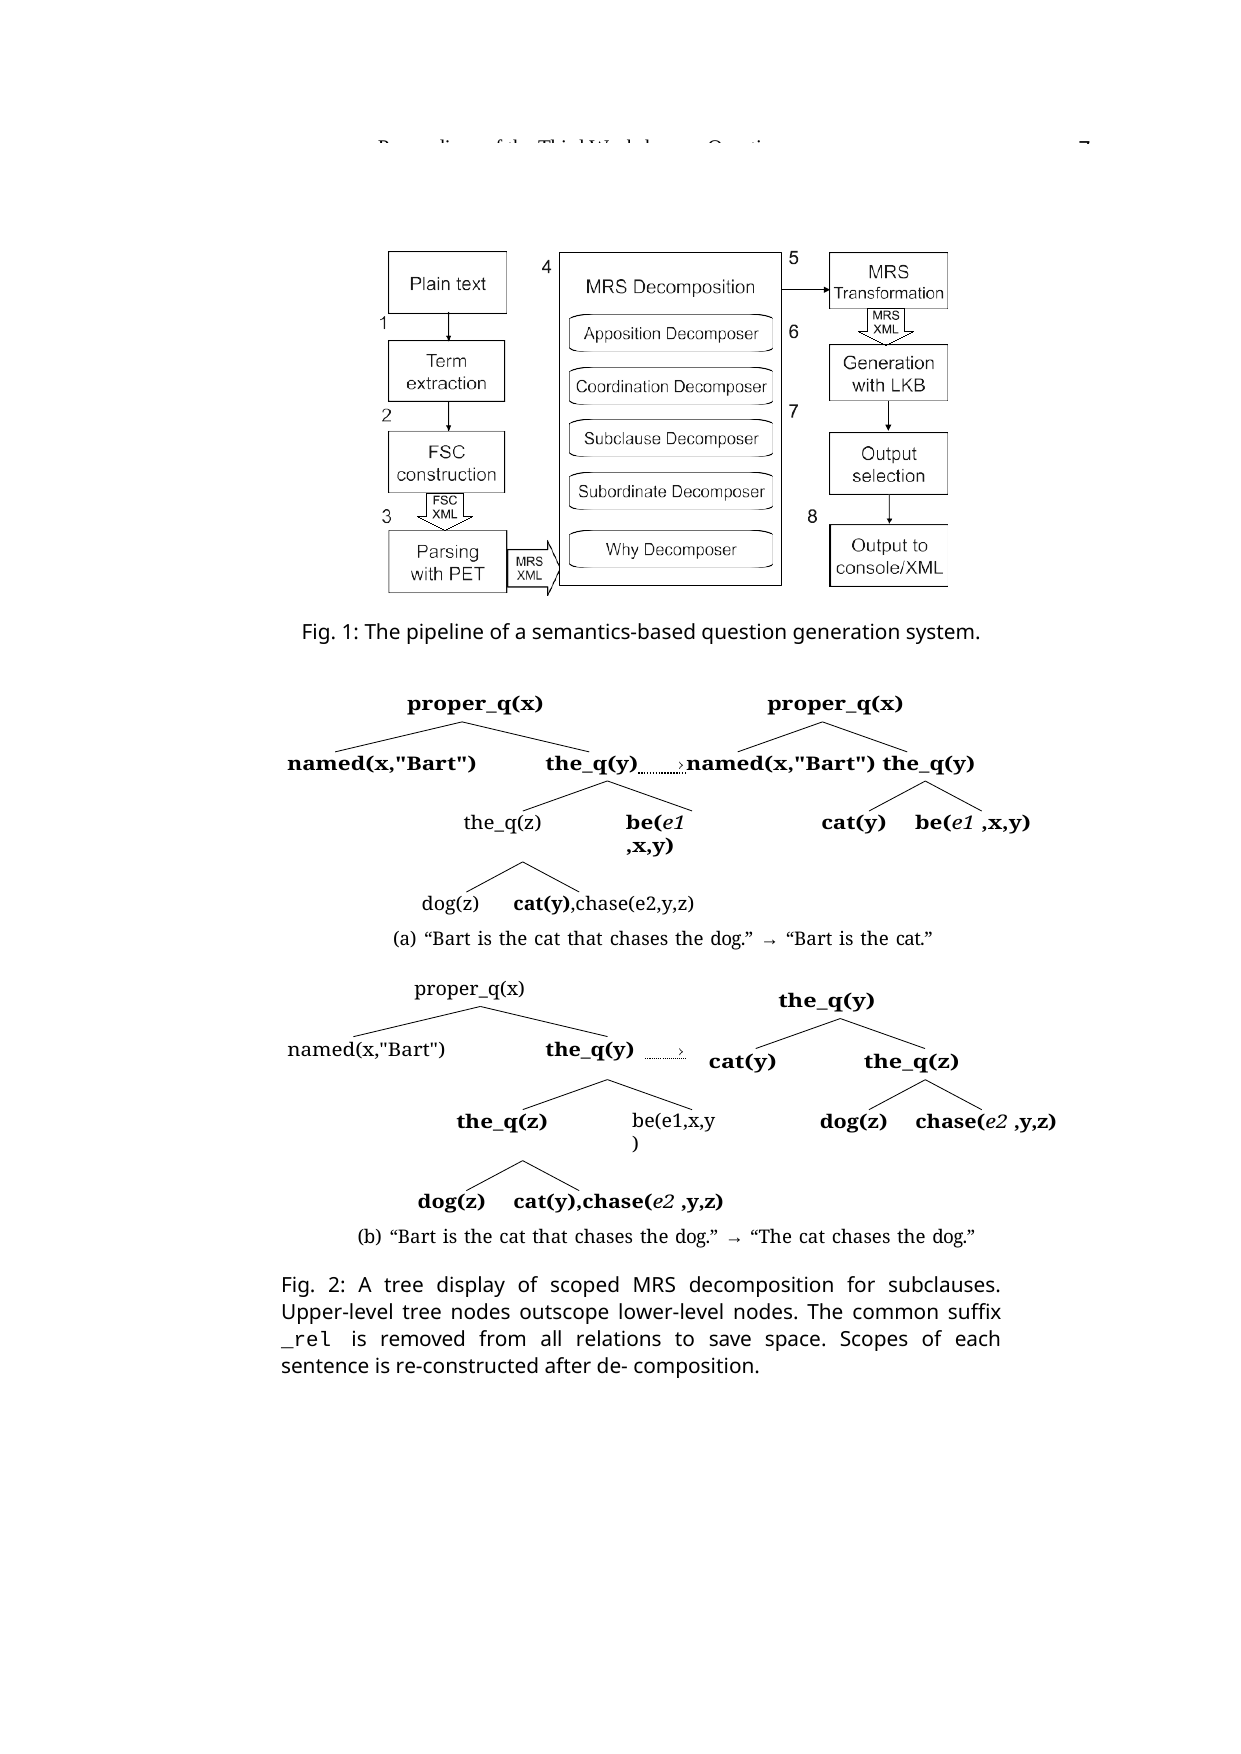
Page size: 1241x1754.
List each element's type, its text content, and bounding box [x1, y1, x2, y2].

picture [829, 431, 948, 587]
text named(x,"Bart") the_q(y) named(x,"Bart") the_q(y) [287, 716, 1121, 776]
text Fig. 2: A tree display of scoped MRS decomposition for subclauses. Upper-level tree nodes outscope lower-level nodes. The common suffix _rel is removed from all relations to save space. Scopes of each sentence is re-constructed after de- composition. [281, 1271, 1002, 1380]
picture [569, 419, 773, 457]
picture [587, 279, 754, 297]
picture [569, 530, 773, 568]
text named(x,"Bart") the_q(y) [287, 1037, 686, 1062]
picture [569, 472, 773, 510]
text be(e1 ,x,y) [626, 811, 723, 857]
text proper_q(x) [414, 976, 686, 1001]
text cat(y) be(e1 ,x,y) [821, 811, 1121, 834]
picture [380, 251, 507, 493]
text cat(y) the_q(z) [708, 1049, 1121, 1074]
picture [829, 252, 948, 309]
picture [569, 367, 773, 405]
text the_q(y) [778, 987, 1121, 1013]
picture [829, 344, 948, 401]
text Fig. 1: The pipeline of a semantics-based question generation system. [271, 617, 1012, 646]
list “Bart is the cat that chases the dog.” → “The cat chases the dog.” [357, 1223, 1121, 1249]
text proper_q(x) proper_q(x) [189, 691, 1121, 716]
picture [382, 509, 560, 596]
text dog(z) cat(y),chase(e2 ,y,z) [417, 1191, 1121, 1213]
picture [569, 314, 773, 352]
list “Bart is the cat that chases the dog.” → “Bart is the cat.” [393, 925, 1121, 951]
text dog(z) chase(e2 ,y,z) [819, 1110, 1121, 1133]
text the_q(z) [175, 811, 542, 834]
text the_q(z) [175, 1110, 548, 1133]
text be(e1,x,y) [632, 1110, 716, 1155]
text dog(z) cat(y),chase(e2,y,z) [421, 892, 1121, 915]
